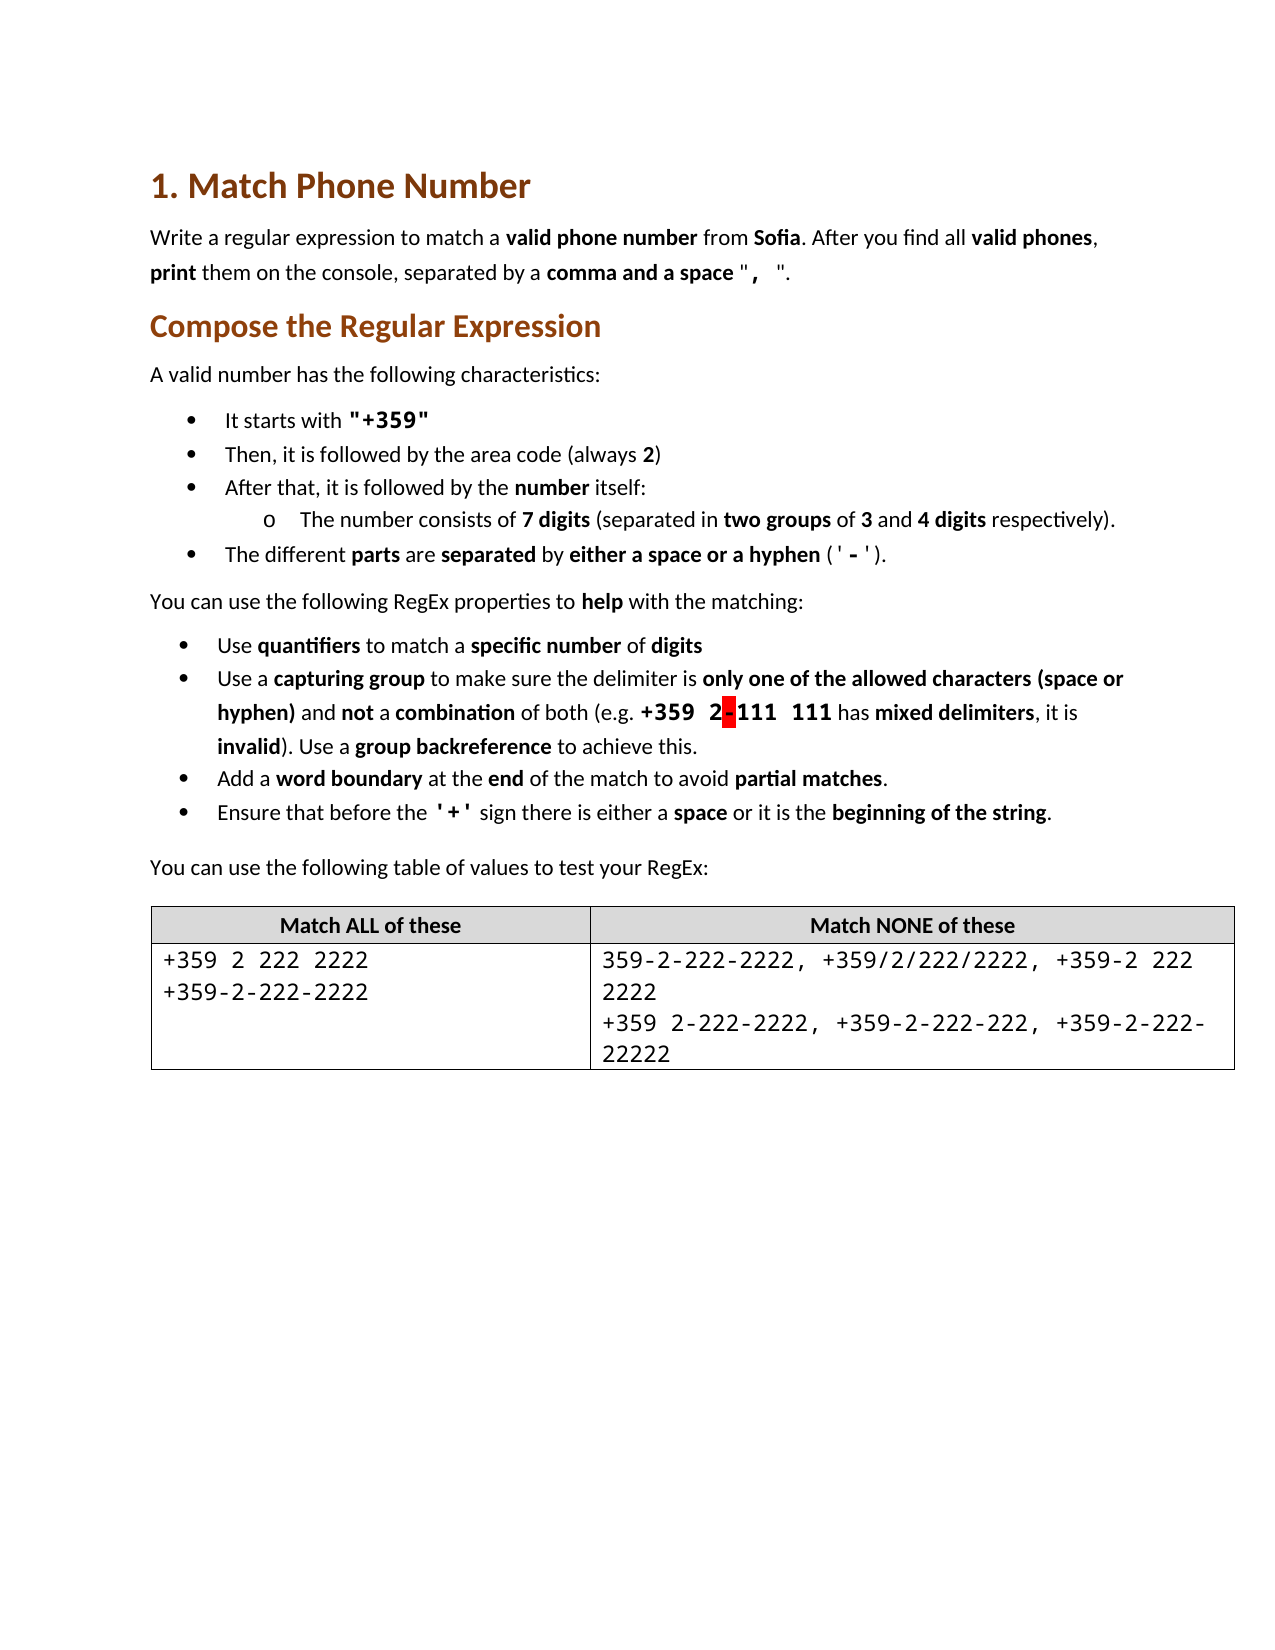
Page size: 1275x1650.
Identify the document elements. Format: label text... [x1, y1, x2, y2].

list The different parts are separated by either a space or a hyphen ('-'). [187, 538, 1125, 569]
list Then, it is followed by the area code (always 2) [187, 440, 1125, 468]
list After that, it is followed by the number itself: [187, 473, 1125, 501]
list Ensure that before the '+' sign there is either a space or it is the beginning of the string. [179, 796, 1125, 827]
list Add a word boundary at the end of the match to avoid partial matches. [179, 764, 1125, 792]
text You can use the following table of values to test your RegEx: [150, 853, 1125, 881]
subtitle Match Phone Number [150, 162, 1125, 208]
list Use a capturing group to make sure the delimiter is only one of the allowed characters (space or hyphen) and not a combination of both (e.g. +359 2-111 111 has mixed delimiters, it is invalid). Use a group backreference to achieve this. [179, 664, 1125, 760]
table_cell +359 2 222 2222 +359-2-222-2222 [152, 944, 590, 1069]
list It starts with "+359" [187, 404, 1125, 436]
text A valid number has the following characteristics: [150, 360, 1125, 388]
table_header Match NONE of these [591, 907, 1234, 943]
table_header Match ALL of these [152, 907, 590, 943]
text You can use the following RegEx properties to help with the matching: [150, 587, 1125, 615]
list The number consists of 7 digits (separated in two groups of 3 and 4 digits respectively). [262, 505, 1125, 534]
text Write a regular expression to match a valid phone number from Sofia. After you find all valid phones, print them on the console, separated by a comma and a space ", ". [150, 223, 1125, 287]
list Use quantifiers to match a specific number of digits [179, 631, 1125, 659]
subtitle Compose the Regular Expression [150, 305, 1125, 345]
table_cell 359-2-222-2222, +359/2/222/2222, +359-2 222 2222 +359 2-222-2222, +359-2-222-222, +359-2-222-22222 [591, 944, 1234, 1069]
